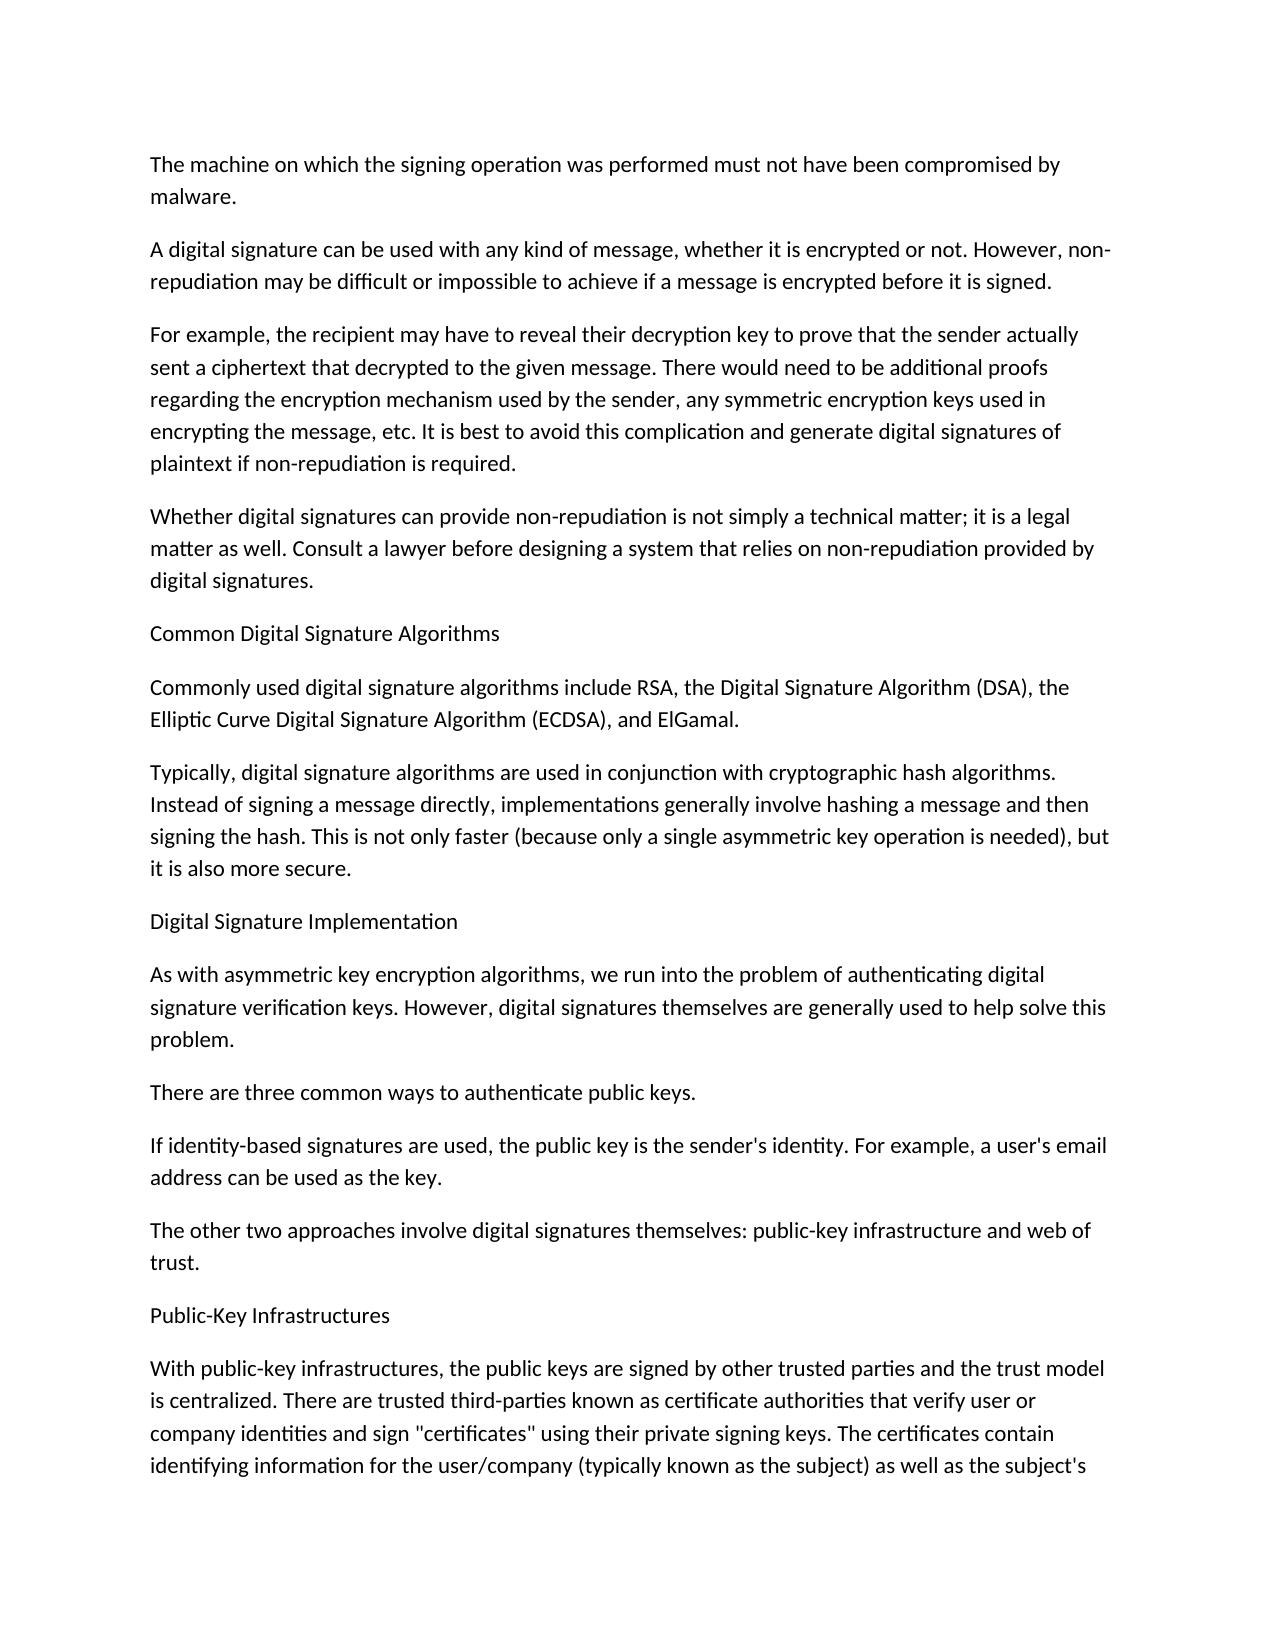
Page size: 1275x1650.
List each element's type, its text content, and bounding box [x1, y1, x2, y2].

text The other two approaches involve digital signatures themselves: public-key infrastructure and web of trust. [150, 1216, 1125, 1276]
text Digital Signature Implementation [150, 907, 1125, 935]
text Typically, digital signature algorithms are used in conjunction with cryptographic hash algorithms. Instead of signing a message directly, implementations generally involve hashing a message and then signing the hash. This is not only faster (because only a single asymmetric key operation is needed), but it is also more secure. [150, 758, 1125, 882]
text If identity-based signatures are used, the public key is the sender's identity. For example, a user's email address can be used as the key. [150, 1131, 1125, 1191]
text Public-Key Infrastructures [150, 1301, 1125, 1329]
text Whether digital signatures can provide non-repudiation is not simply a technical matter; it is a legal matter as well. Consult a lawyer before designing a system that relies on non-repudiation provided by digital signatures. [150, 502, 1125, 594]
text For example, the recipient may have to reveal their decryption key to prove that the sender actually sent a ciphertext that decrypted to the given message. There would need to be additional proofs regarding the encryption mechanism used by the sender, any symmetric encryption keys used in encrypting the message, etc. It is best to avoid this complication and generate digital signatures of plaintext if non-repudiation is required. [150, 320, 1125, 477]
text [150, 1354, 1125, 1479]
text A digital signature can be used with any kind of message, whether it is encrypted or not. However, non-repudiation may be difficult or impossible to achieve if a message is encrypted before it is signed. [150, 235, 1125, 295]
text Common Digital Signature Algorithms [150, 619, 1125, 648]
text There are three common ways to authenticate public keys. [150, 1078, 1125, 1106]
text Commonly used digital signature algorithms include RSA, the Digital Signature Algorithm (DSA), the Elliptic Curve Digital Signature Algorithm (ECDSA), and ElGamal. [150, 673, 1125, 733]
text As with asymmetric key encryption algorithms, we run into the problem of authenticating digital signature verification keys. However, digital signatures themselves are generally used to help solve this problem. [150, 960, 1125, 1053]
text The machine on which the signing operation was performed must not have been compromised by malware. [150, 150, 1125, 210]
